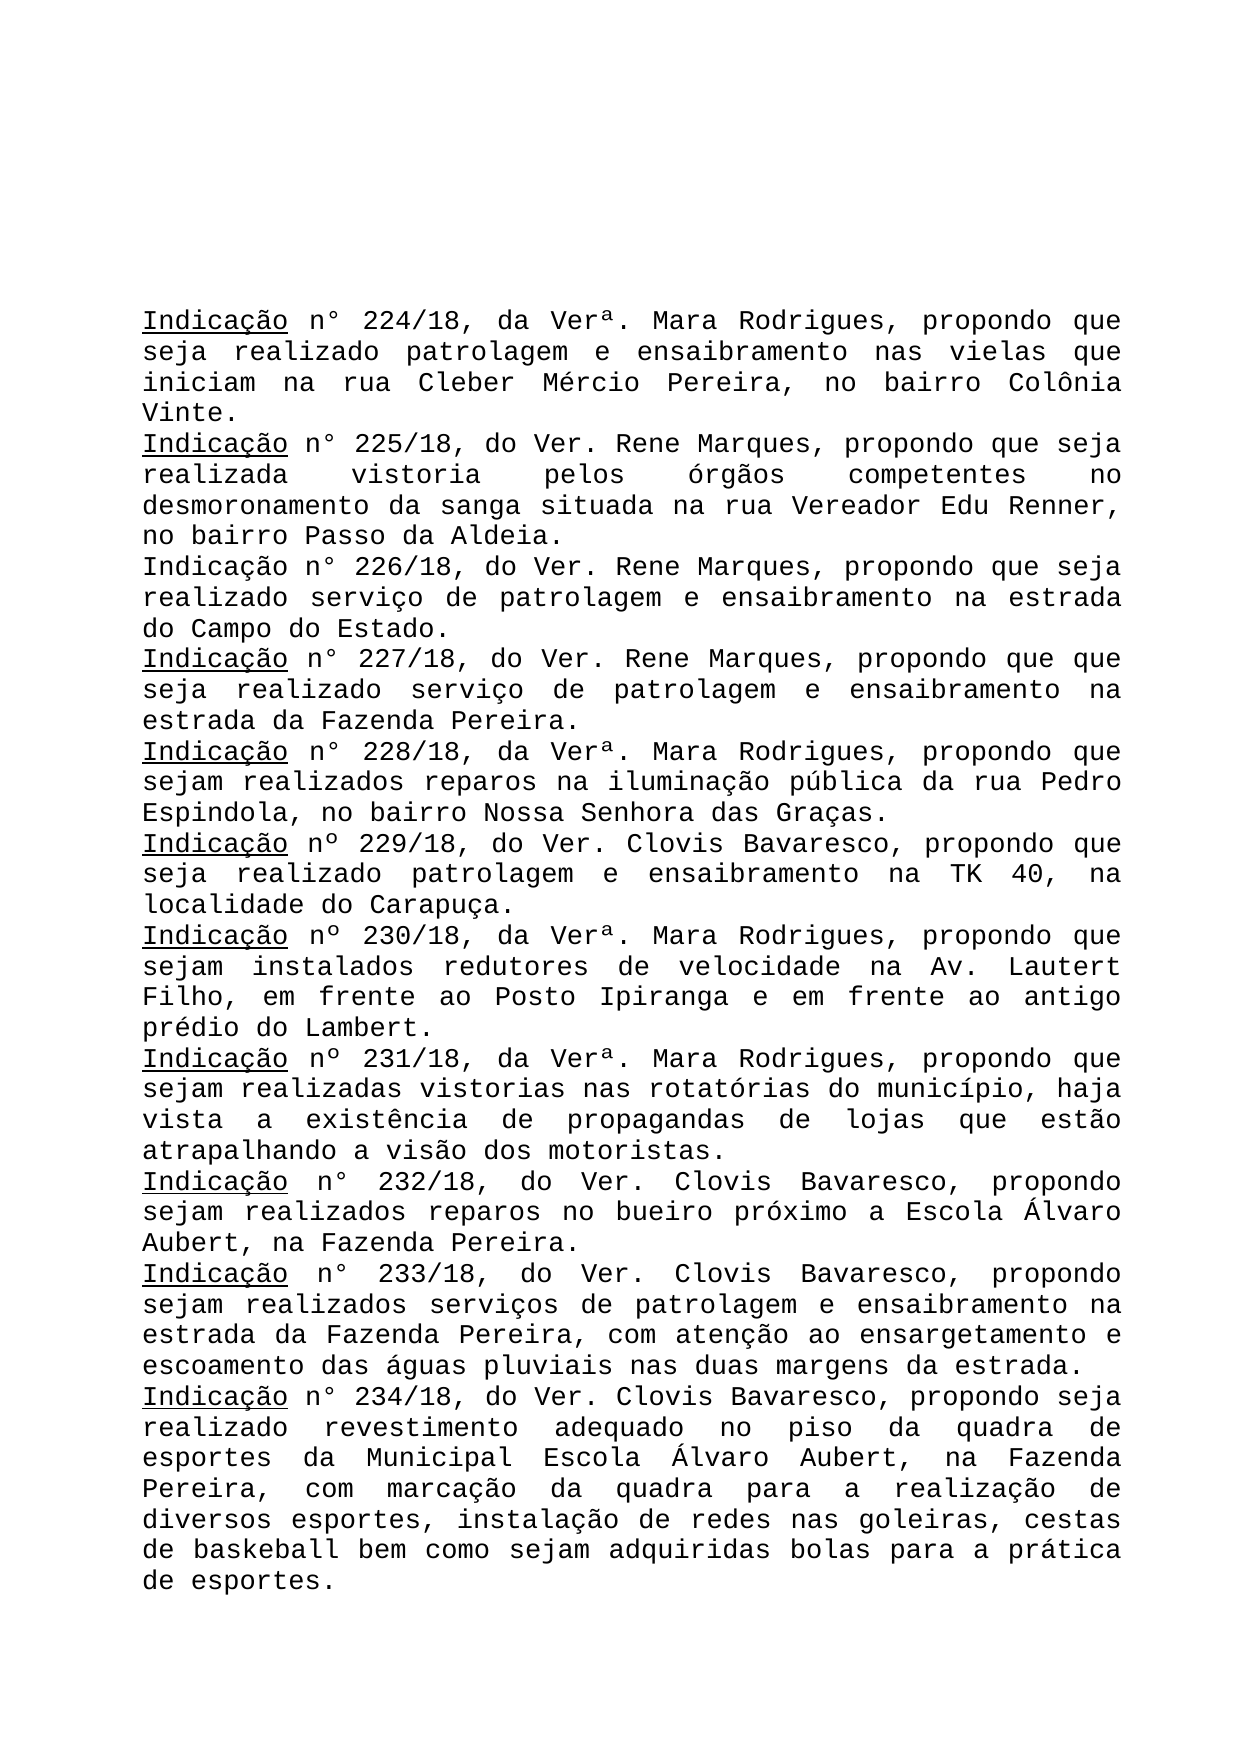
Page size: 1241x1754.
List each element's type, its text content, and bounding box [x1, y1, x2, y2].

text Indicação nº 229/18, do Ver. Clovis Bavaresco, propondo que seja realizado patrolagem e ensaibramento na TK 40, na localidade do Carapuça. [142, 829, 1122, 922]
text Indicação n° 224/18, da Verª. Mara Rodrigues, propondo que seja realizado patrolagem e ensaibramento nas vielas que iniciam na rua Cleber Mércio Pereira, no bairro Colônia Vinte. [142, 307, 1122, 430]
text Indicação n° 234/18, do Ver. Clovis Bavaresco, propondo seja realizado revestimento adequado no piso da quadra de esportes da Municipal Escola Álvaro Aubert, na Fazenda Pereira, com marcação da quadra para a realização de diversos esportes, instalação de redes nas goleiras, cestas de baskeball bem como sejam adquiridas bolas para a prática de esportes. [142, 1383, 1122, 1598]
text Indicação nº 230/18, da Verª. Mara Rodrigues, propondo que sejam instalados redutores de velocidade na Av. Lautert Filho, em frente ao Posto Ipiranga e em frente ao antigo prédio do Lambert. [142, 922, 1122, 1044]
text Indicação n° 232/18, do Ver. Clovis Bavaresco, propondo sejam realizados reparos no bueiro próximo a Escola Álvaro Aubert, na Fazenda Pereira. [142, 1167, 1122, 1260]
text Indicação nº 231/18, da Verª. Mara Rodrigues, propondo que sejam realizadas vistorias nas rotatórias do município, haja vista a existência de propagandas de lojas que estão atrapalhando a visão dos motoristas. [142, 1044, 1122, 1167]
text Indicação n° 228/18, da Verª. Mara Rodrigues, propondo que sejam realizados reparos na iluminação pública da rua Pedro Espindola, no bairro Nossa Senhora das Graças. [142, 737, 1122, 829]
text Indicação n° 225/18, do Ver. Rene Marques, propondo que seja realizada vistoria pelos órgãos competentes no desmoronamento da sanga situada na rua Vereador Edu Renner, no bairro Passo da Aldeia. [142, 430, 1122, 553]
text Indicação n° 233/18, do Ver. Clovis Bavaresco, propondo sejam realizados serviços de patrolagem e ensaibramento na estrada da Fazenda Pereira, com atenção ao ensargetamento e escoamento das águas pluviais nas duas margens da estrada. [142, 1260, 1122, 1383]
text Indicação n° 227/18, do Ver. Rene Marques, propondo que que seja realizado serviço de patrolagem e ensaibramento na estrada da Fazenda Pereira. [142, 645, 1122, 737]
text Indicação n° 226/18, do Ver. Rene Marques, propondo que seja realizado serviço de patrolagem e ensaibramento na estrada do Campo do Estado. [142, 553, 1122, 645]
